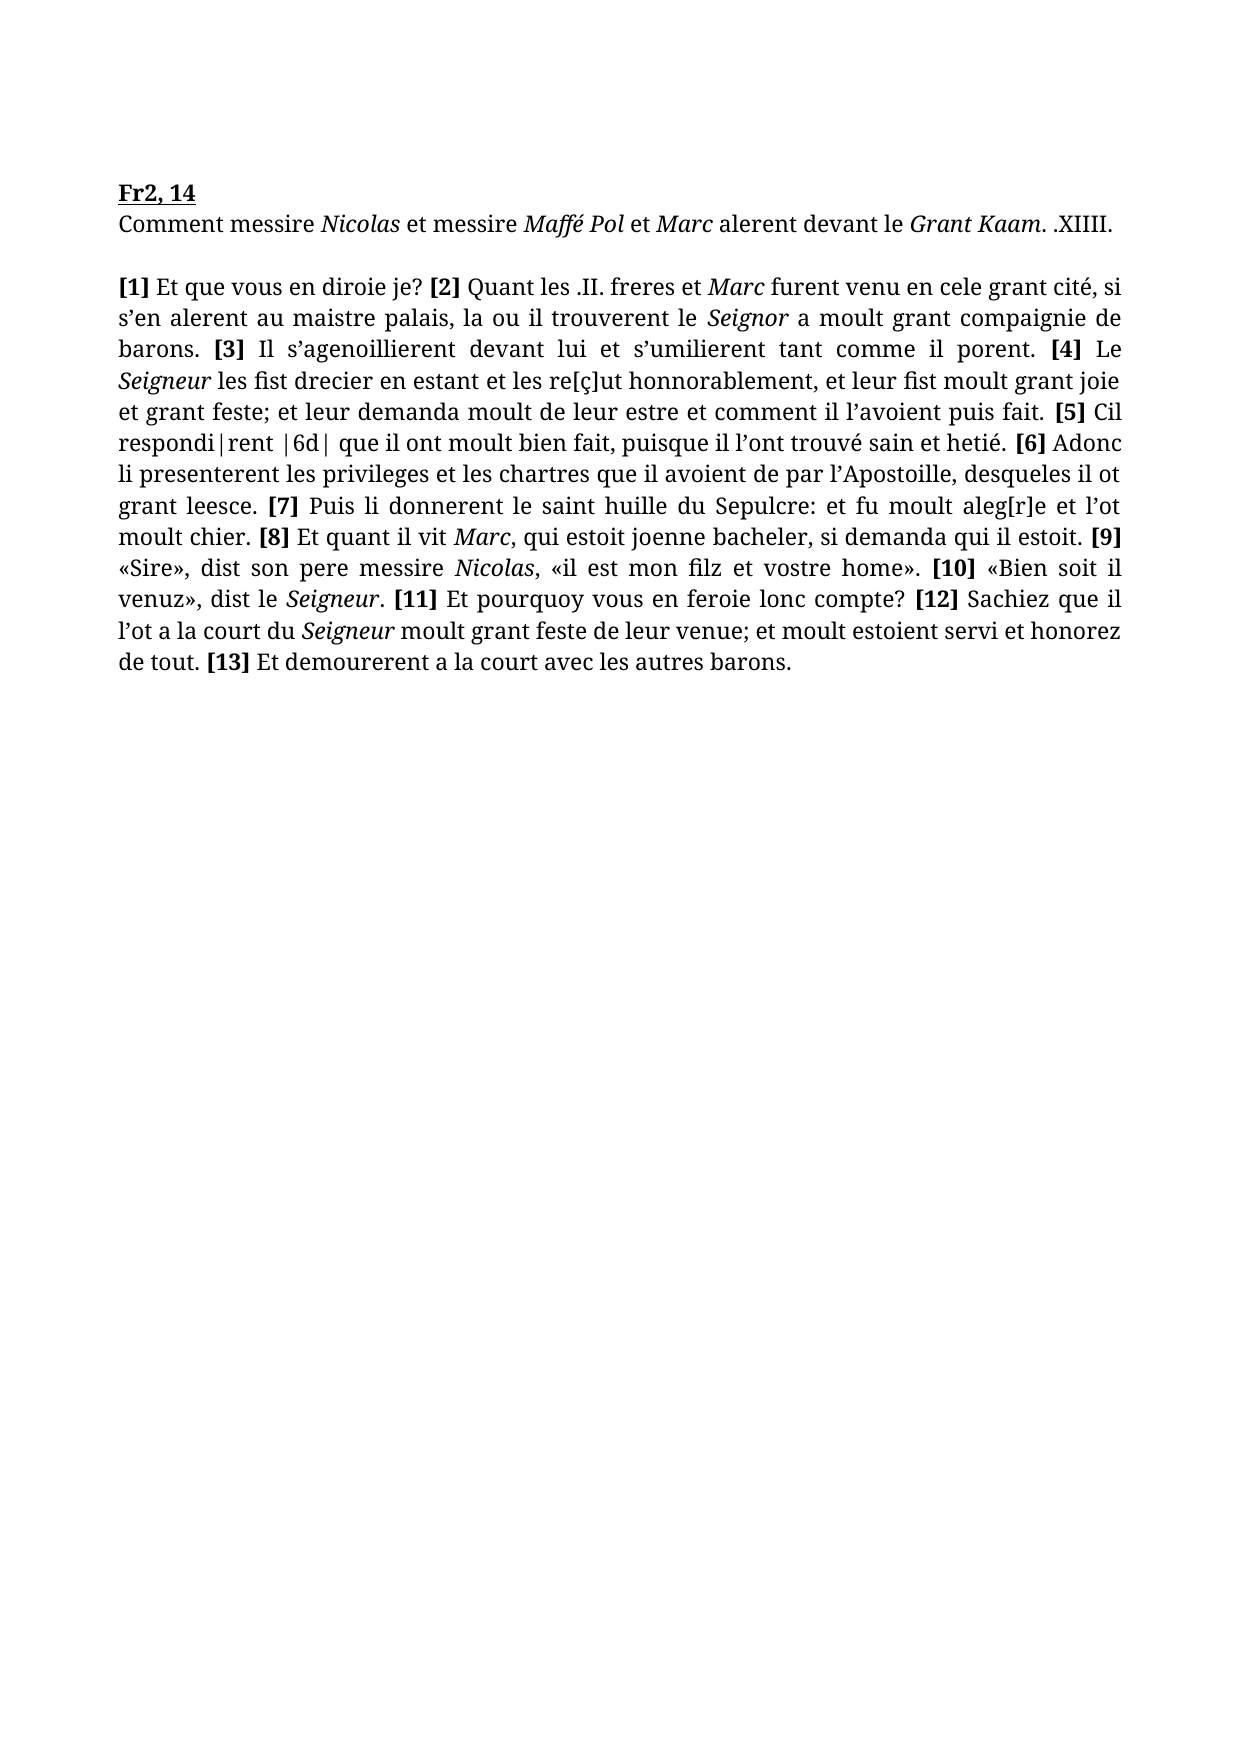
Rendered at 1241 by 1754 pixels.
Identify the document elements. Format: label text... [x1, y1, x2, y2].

text Fr2, 14 [118, 177, 1122, 208]
text Comment messire Nicolas et messire Maffé Pol et Marc alerent devant le Grant Kaam. .XIIII. [118, 208, 1122, 240]
text [1] Et que vous en diroie je? [2] Quant les .II. freres et Marc furent venu en cele grant cité, si s’en alerent au maistre palais, la ou il trouverent le Seignor a moult grant compaignie de barons. [3] Il s’agenoillierent devant lui et s’umilierent tant comme il porent. [4] Le Seigneur les fist drecier en estant et les re[ç]ut honnorablement, et leur fist moult grant joie et grant feste; et leur demanda moult de leur estre et comment il l’avoient puis fait. [5] Cil respondi|rent |6d| que il ont moult bien fait, puisque il l’ont trouvé sain et hetié. [6] Adonc li presenterent les privileges et les chartres que il avoient de par l’Apostoille, desqueles il ot grant leesce. [7] Puis li donnerent le saint huille du Sepulcre: et fu moult aleg[r]e et l’ot moult chier. [8] Et quant il vit Marc, qui estoit joenne bacheler, si demanda qui il estoit. [9] «Sire», dist son pere messire Nicolas, «il est mon filz et vostre home». [10] «Bien soit il venuz», dist le Seigneur. [11] Et pourquoy vous en feroie lonc compte? [12] Sachiez que il l’ot a la court du Seigneur moult grant feste de leur venue; et moult estoient servi et honorez de tout. [13] Et demourerent a la court avec les autres barons. [118, 271, 1122, 677]
